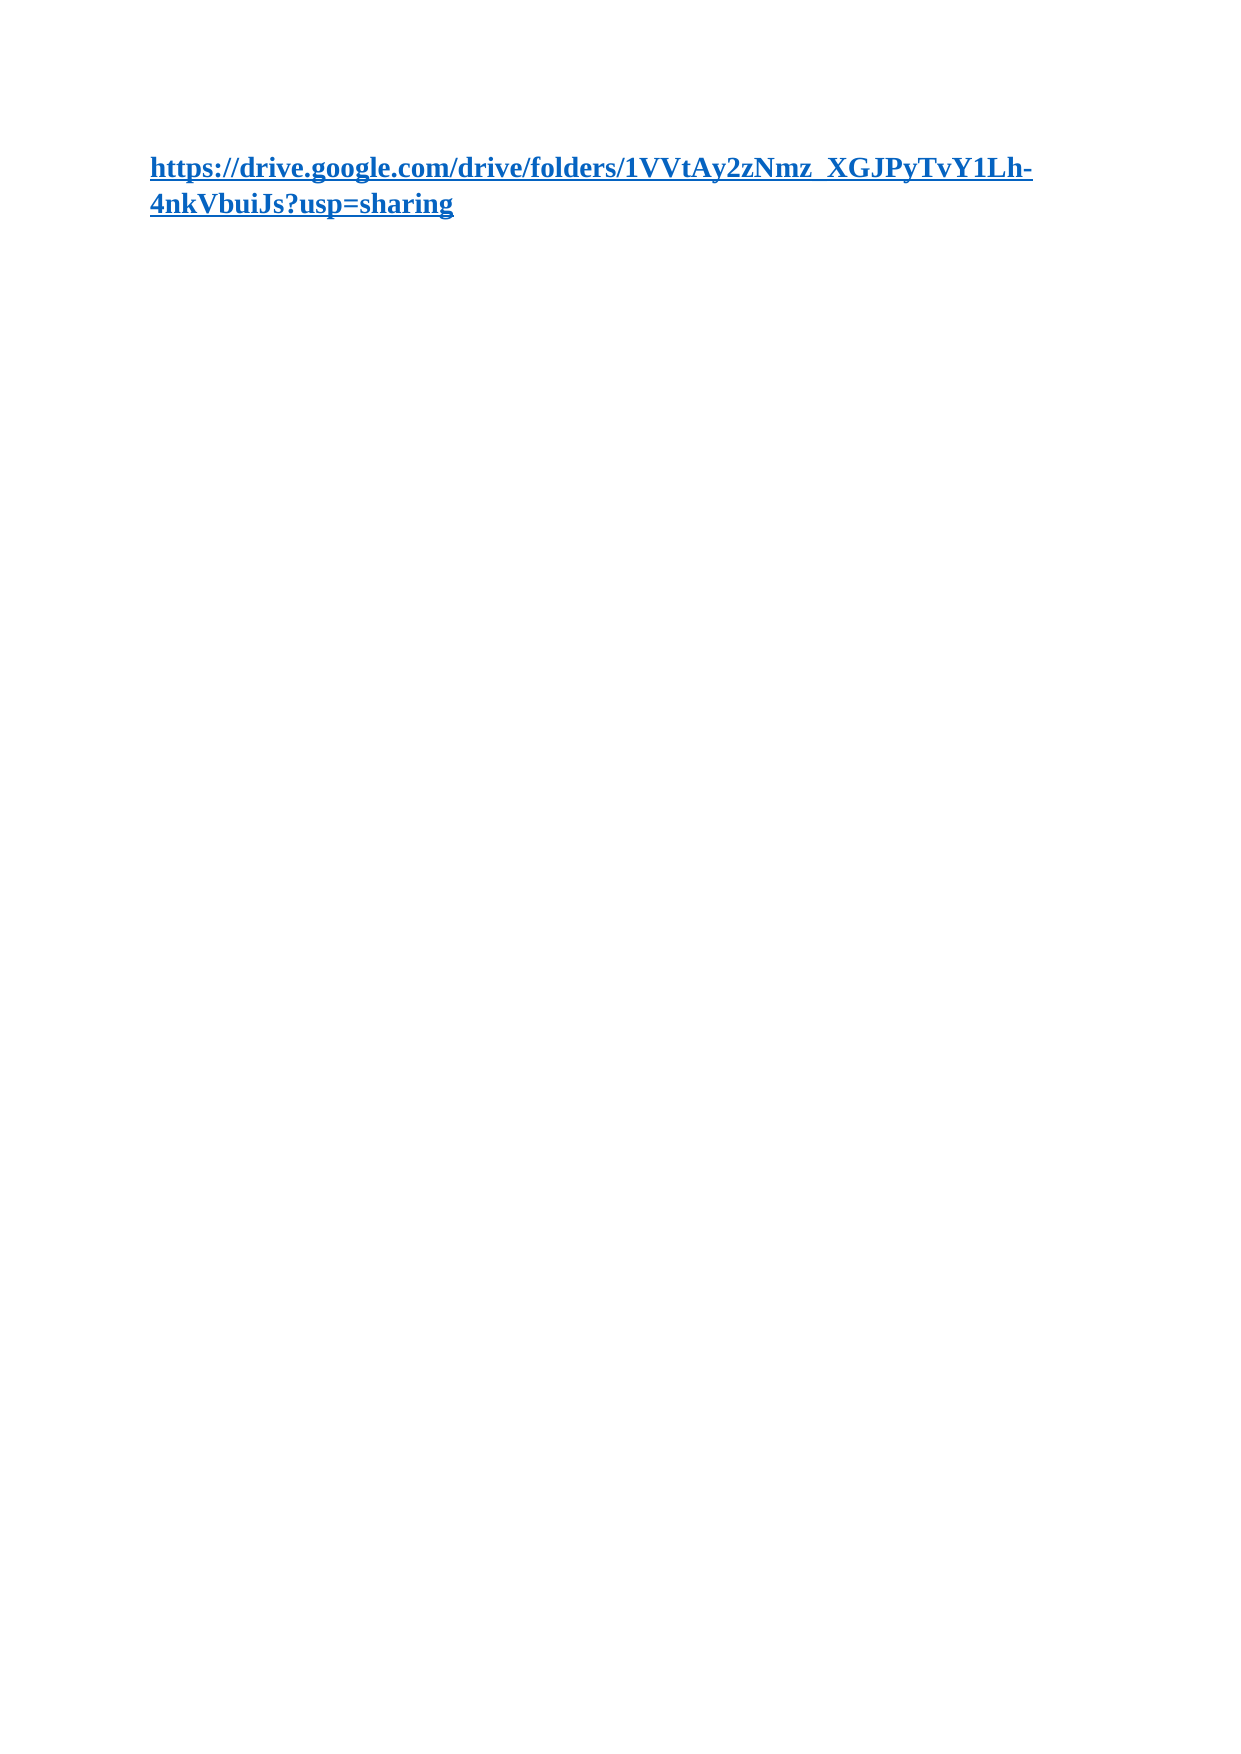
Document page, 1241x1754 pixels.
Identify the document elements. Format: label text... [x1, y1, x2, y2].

text https://drive.google.com/drive/folders/1VVtAy2zNmz_XGJPyTvY1Lh-4nkVbuiJs?usp=sharing [150, 150, 1090, 220]
